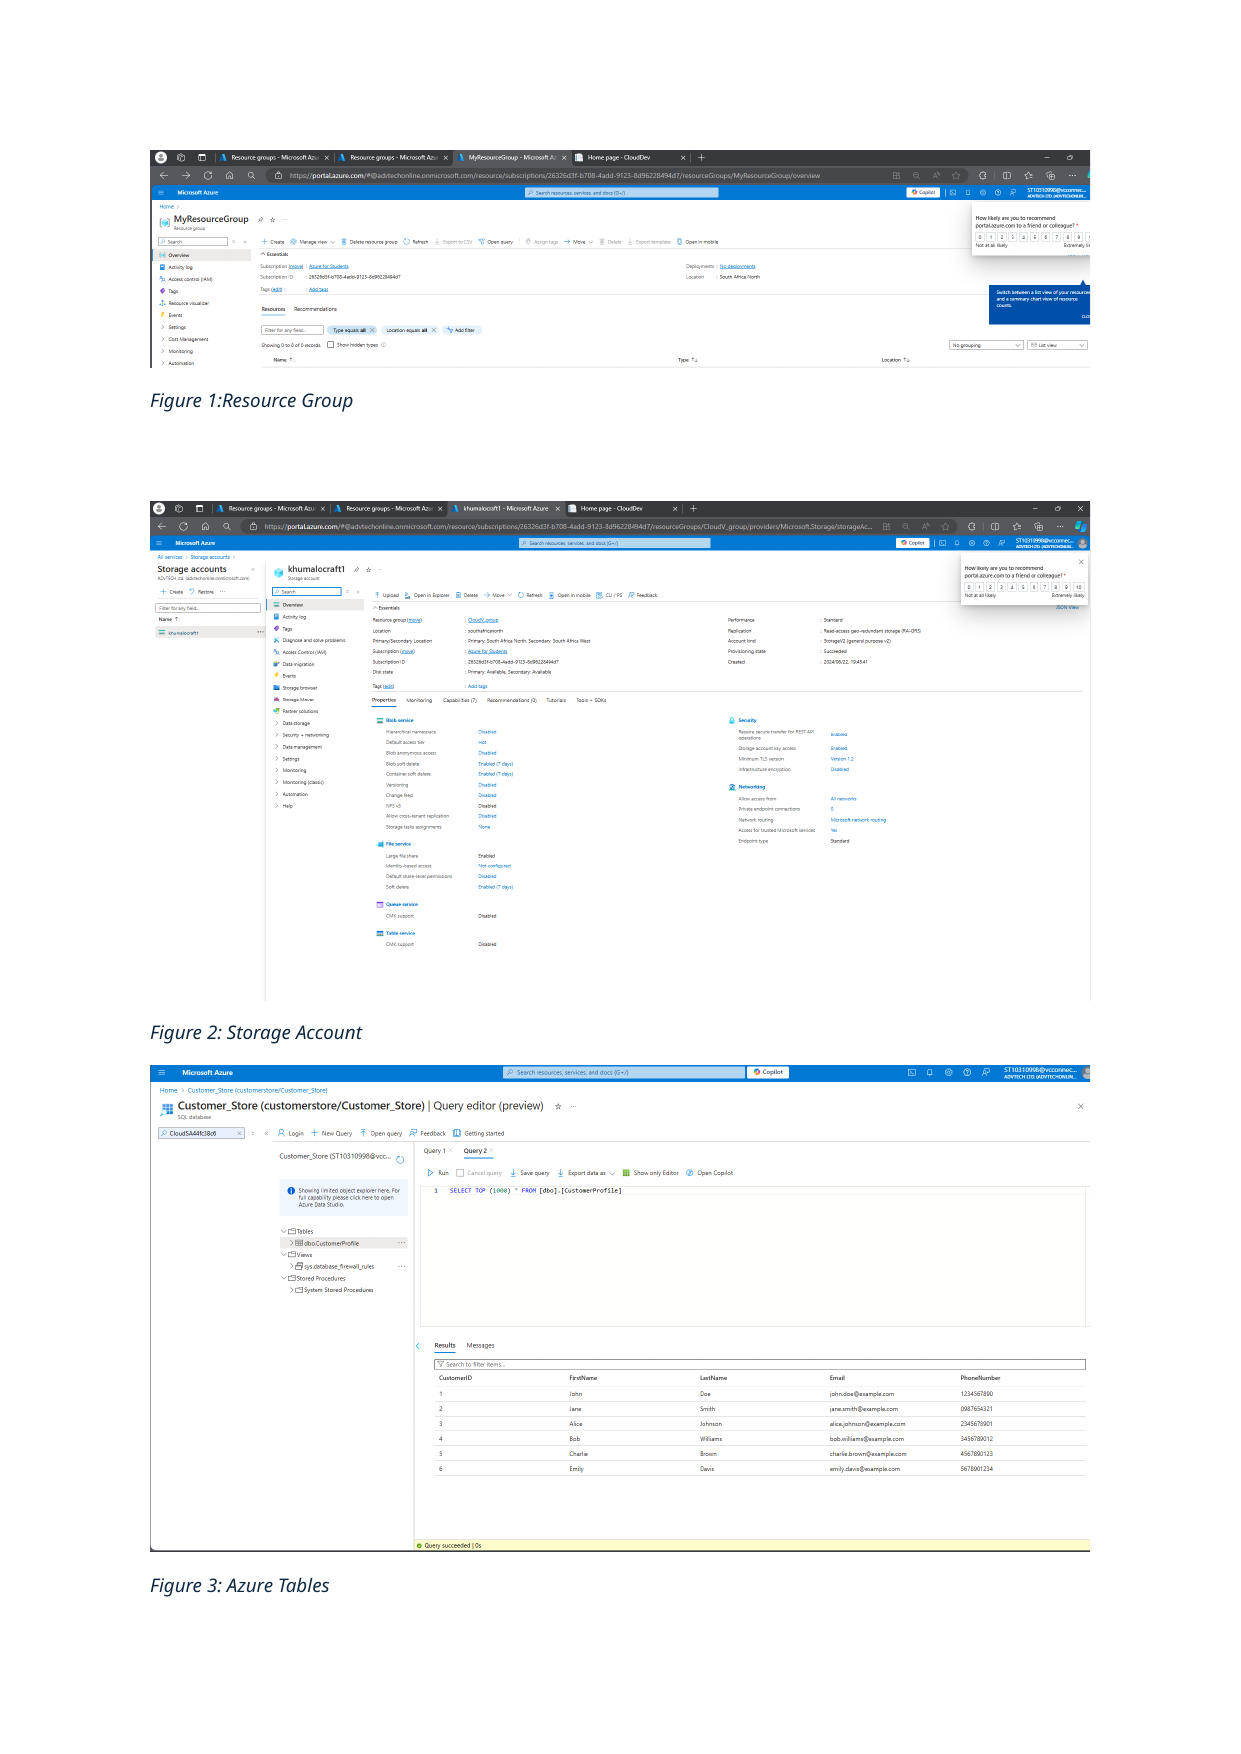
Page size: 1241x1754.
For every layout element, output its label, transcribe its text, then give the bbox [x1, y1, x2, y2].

picture [150, 501, 1091, 1001]
picture [150, 1065, 1091, 1552]
picture [150, 150, 1091, 368]
